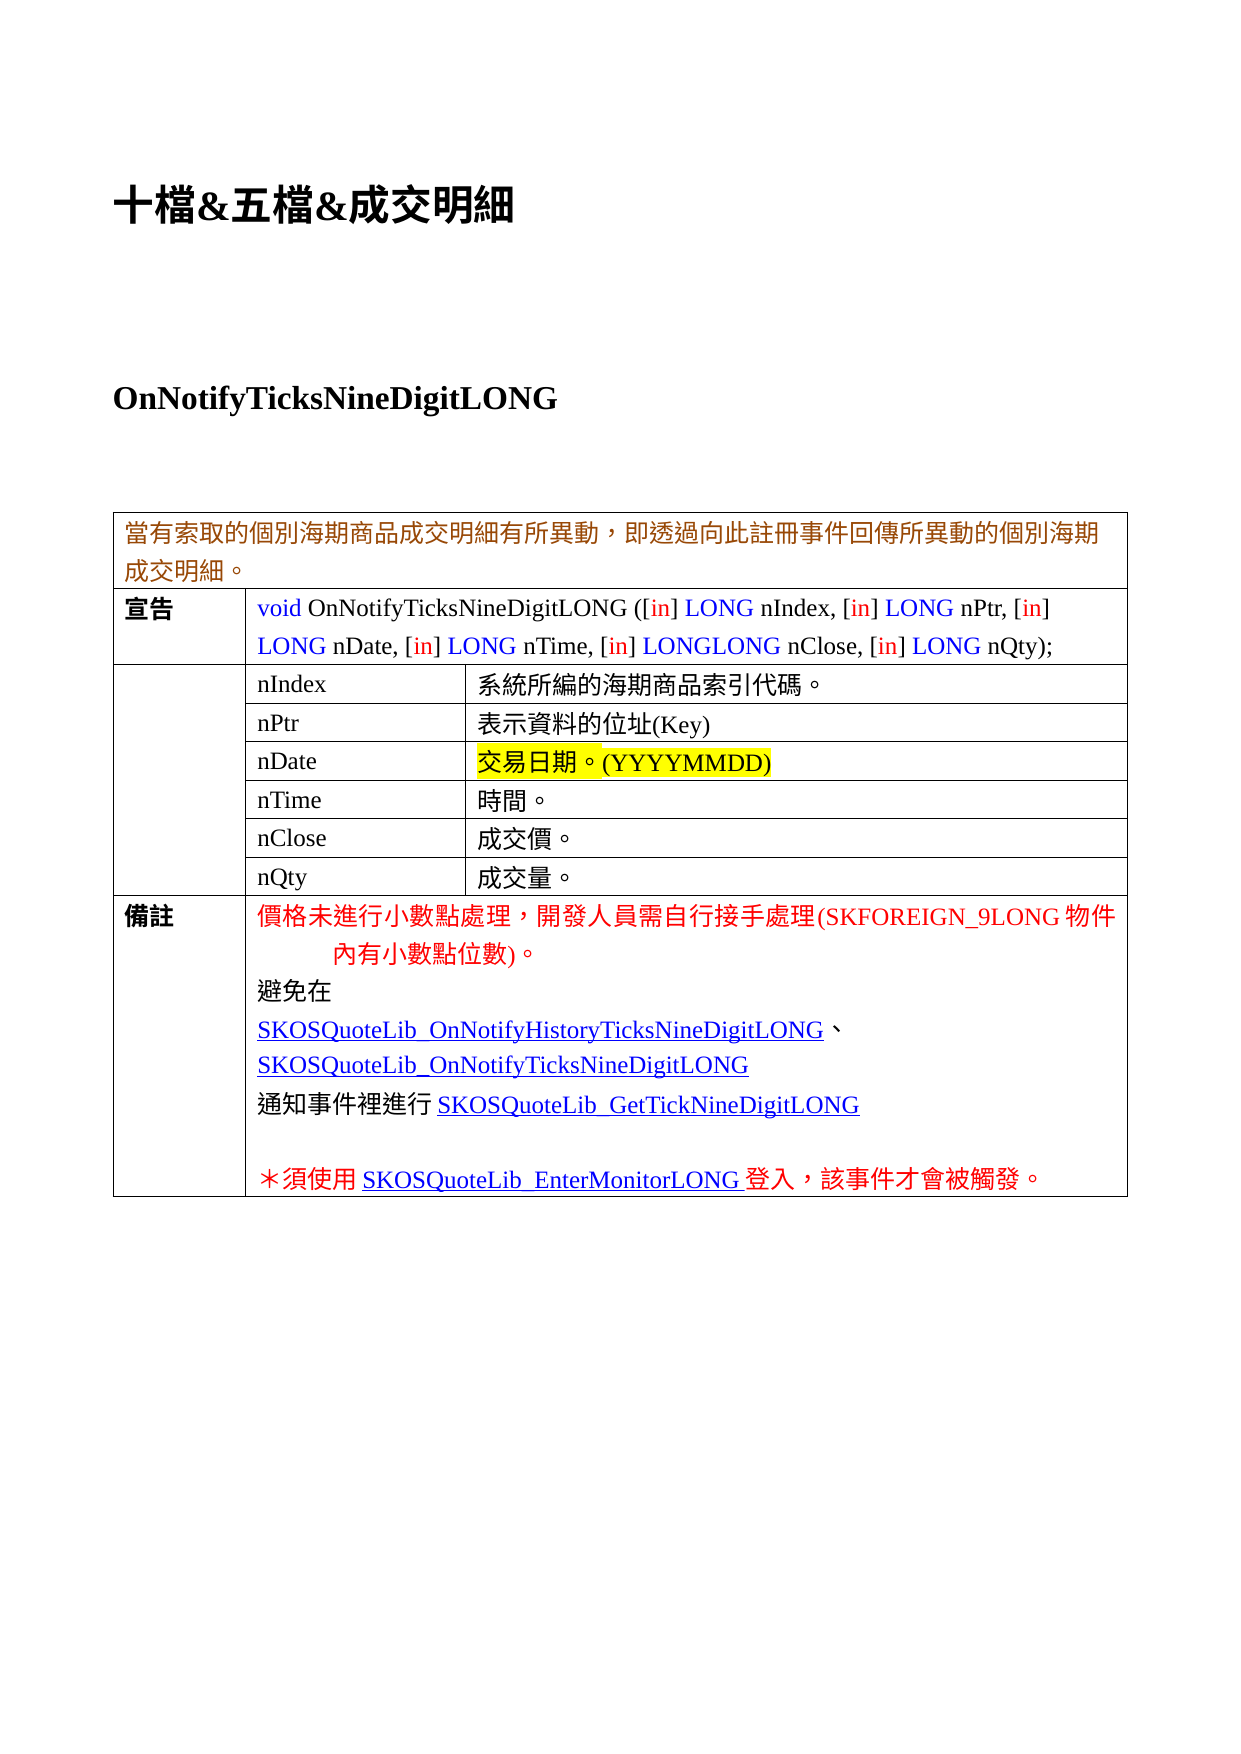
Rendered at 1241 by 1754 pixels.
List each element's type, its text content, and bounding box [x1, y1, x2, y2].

table_cell nClose [246, 819, 465, 857]
table_cell void OnNotifyTicksNineDigitLONG ([in] LONG nIndex, [in] LONG nPtr, [in] LONG nDate, [in] LONG nTime, [in] LONGLONG nClose, [in] LONG nQty); [246, 589, 1127, 664]
table_cell nQty [246, 858, 465, 895]
table_cell nIndex [246, 665, 465, 702]
table_cell 表示資料的位址(Key) [466, 704, 1127, 741]
table_header 當有索取的個別海期商品成交明細有所異動，即透過向此註冊事件回傳所異動的個別海期成交明細。 [114, 513, 1127, 588]
table_cell 成交量。 [466, 858, 1127, 895]
table_cell 宣告 [114, 589, 245, 664]
table_cell nTime [246, 781, 465, 818]
subtitle OnNotifyTicksNineDigitLONG [112, 360, 1128, 435]
table_cell 成交價。 [466, 819, 1127, 857]
table_cell 系統所編的海期商品索引代碼。 [466, 665, 1127, 702]
table_cell [114, 665, 245, 895]
table_cell 時間。 [466, 781, 1127, 818]
table_cell 價格未進行小數點處理，開發人員需自行接手處理(SKFOREIGN_9LONG物件內有小數點位數)。 避免在 SKOSQuoteLib_OnNotifyHistoryTicksNineDigitLONG、 SKOSQuoteLib_OnNotifyTicksNineDigitLONG 通知事件裡進行SKOSQuoteLib_GetTickNineDigitLONG ＊須使用SKOSQuoteLib_EnterMonitorLONG登入，該事件才會被觸發。 [246, 896, 1127, 1196]
table_cell 備註 [114, 896, 245, 1196]
table_cell 交易日期。(YYYYMMDD) [466, 742, 1127, 779]
table_cell nPtr [246, 704, 465, 741]
subtitle 十檔&五檔&成交明細 [112, 164, 1128, 239]
table_cell nDate [246, 742, 465, 779]
